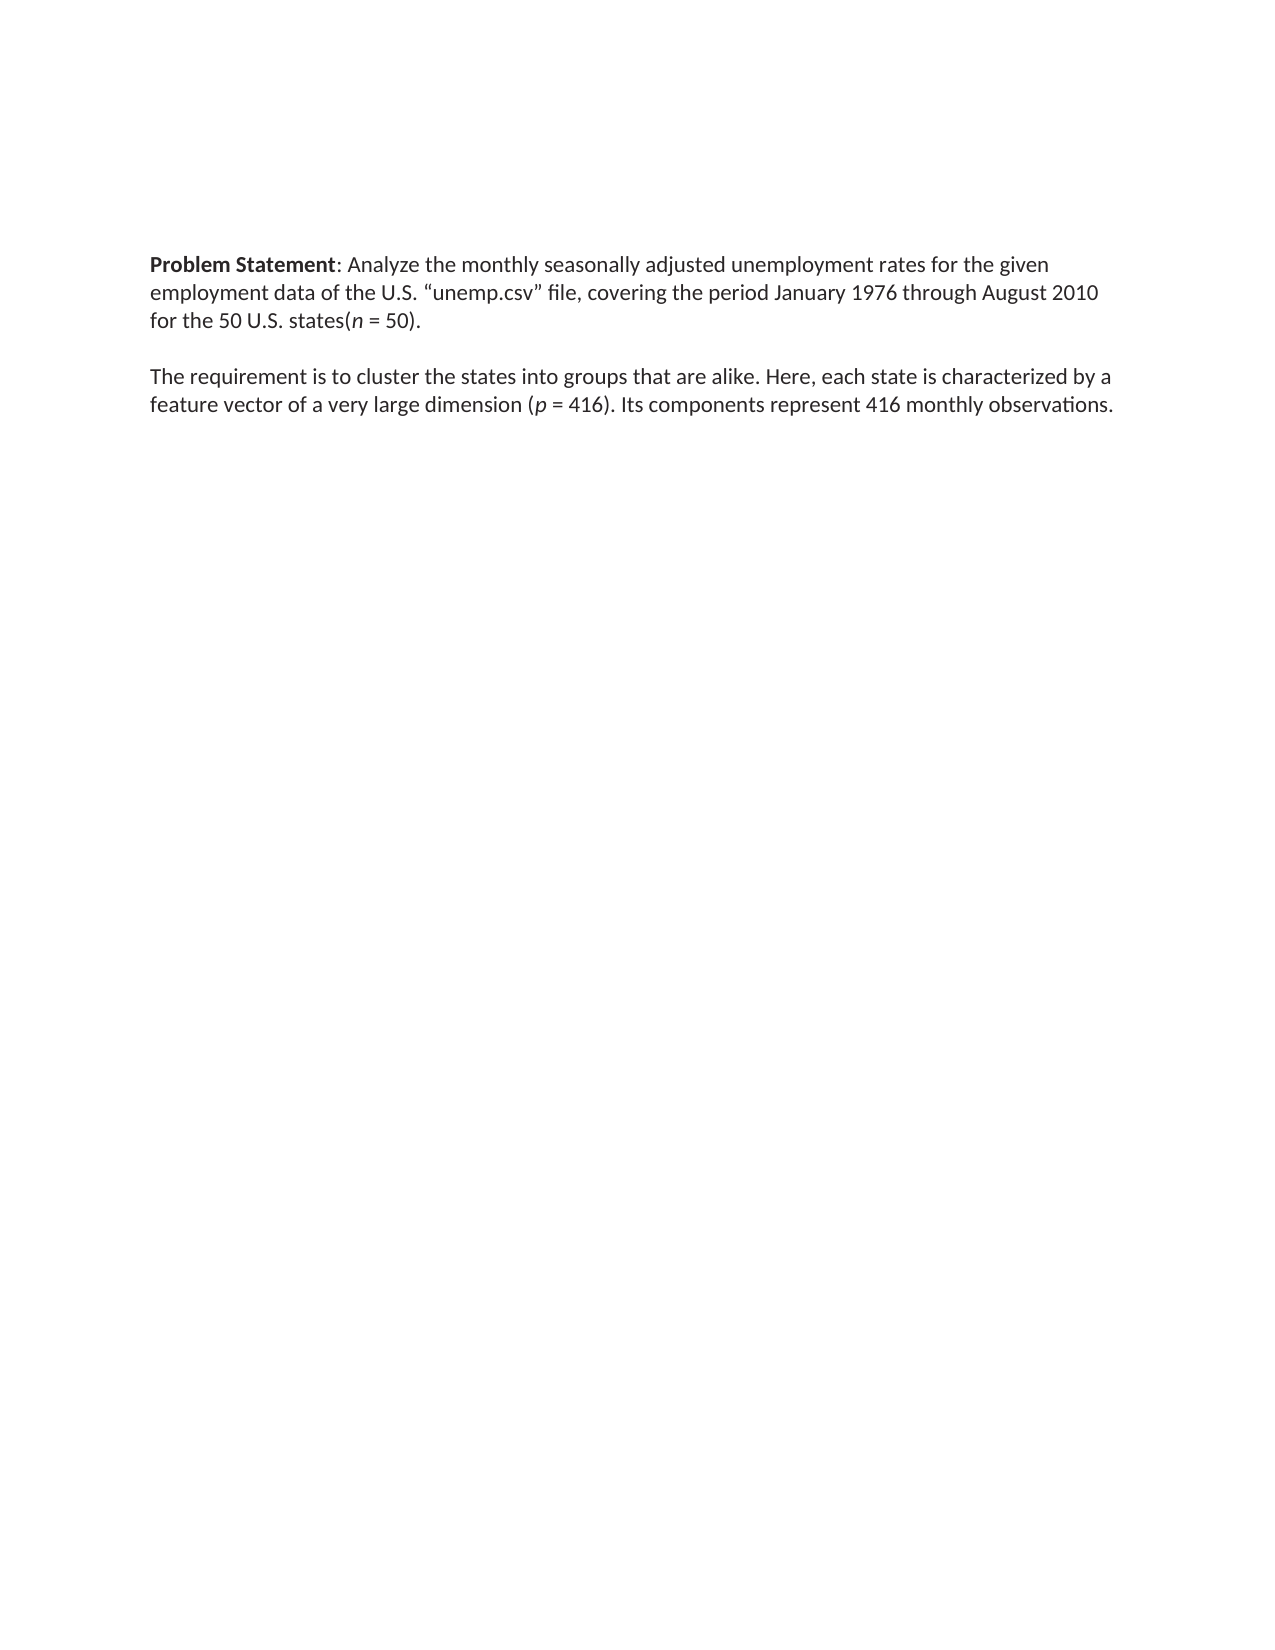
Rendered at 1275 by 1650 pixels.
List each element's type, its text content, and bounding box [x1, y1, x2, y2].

text The requirement is to cluster the states into groups that are alike. Here, each state is characterized by a feature vector of a very large dimension (p = 416). Its components represent 416 monthly observations. [150, 362, 1125, 418]
text Problem Statement: Analyze the monthly seasonally adjusted unemployment rates for the given employment data of the U.S. “unemp.csv” file, covering the period January 1976 through August 2010 for the 50 U.S. states(n = 50). [150, 250, 1125, 334]
